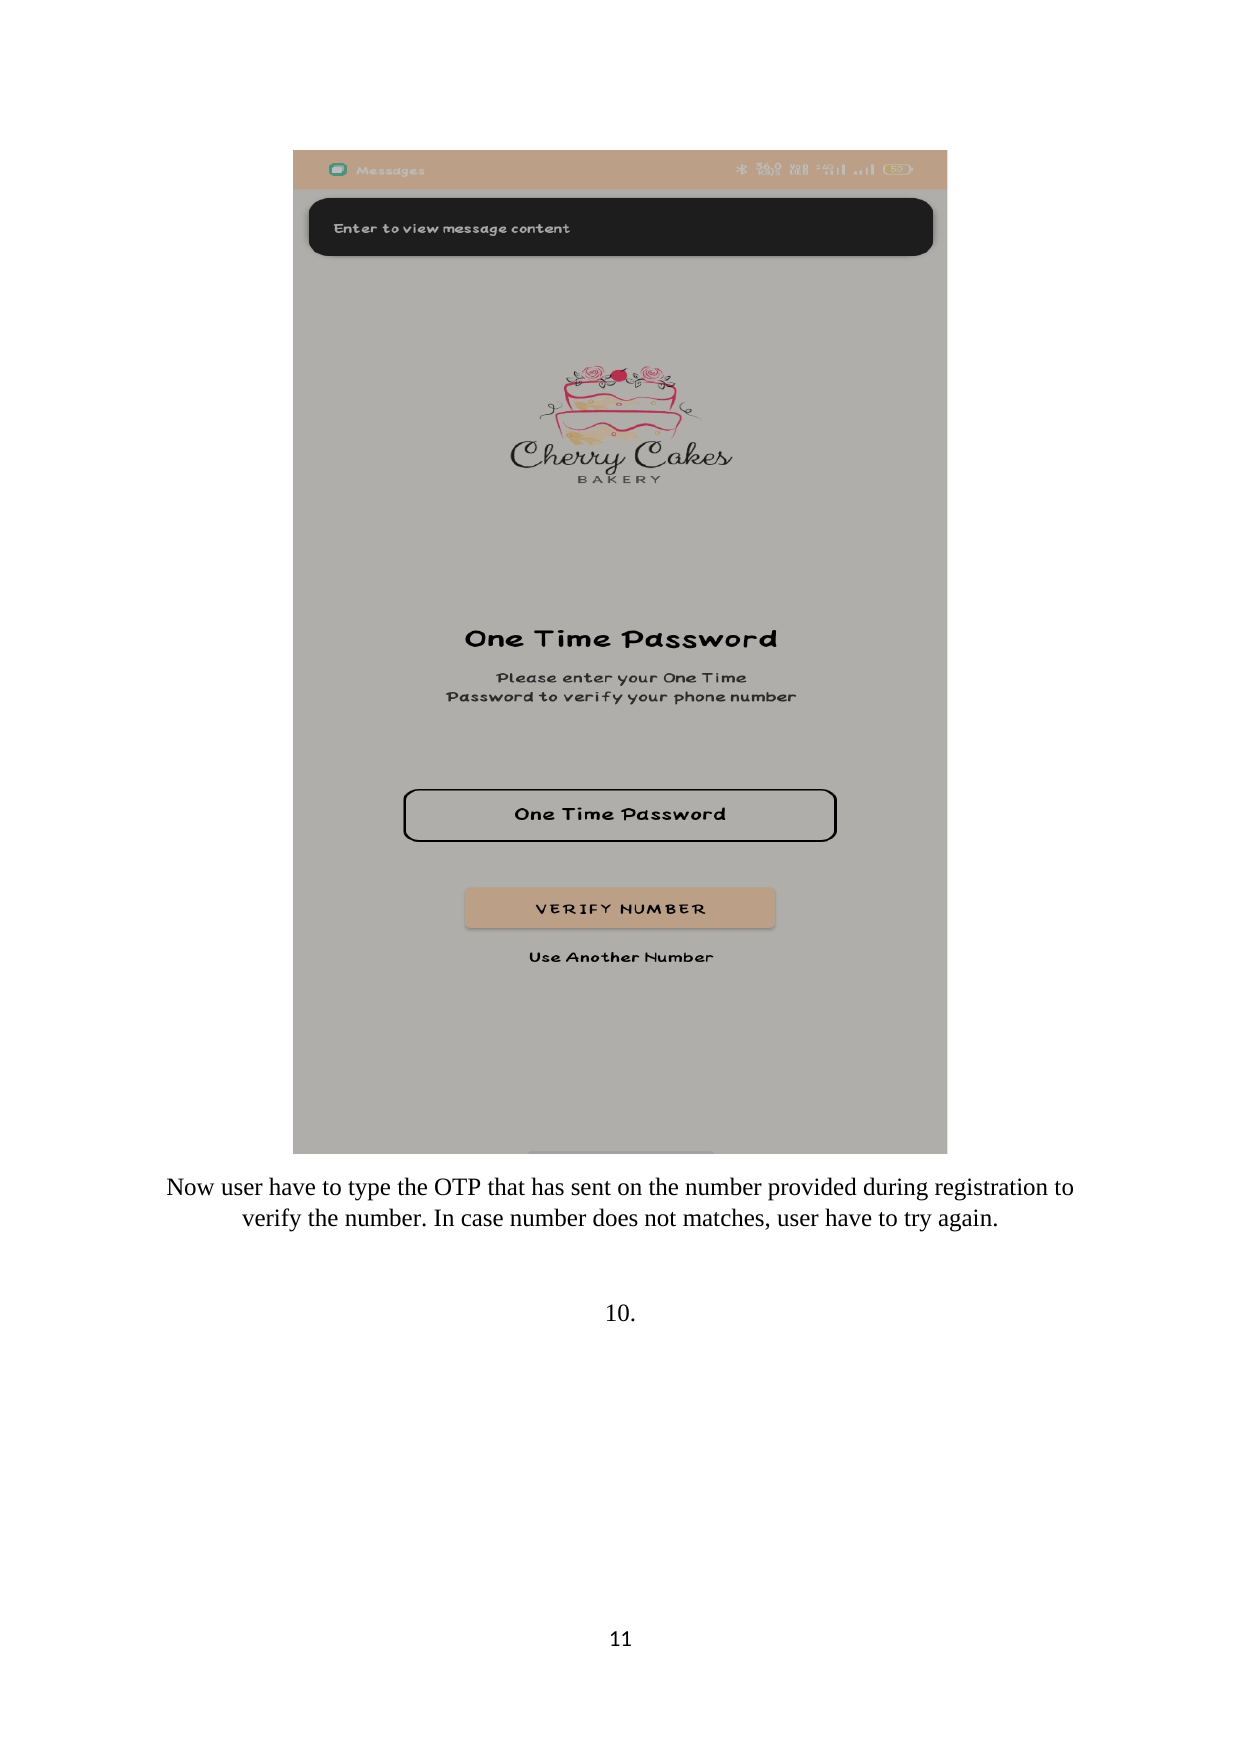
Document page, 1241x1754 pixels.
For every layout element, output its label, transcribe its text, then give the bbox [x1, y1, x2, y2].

picture [293, 150, 948, 1154]
text Now user have to type the OTP that has sent on the number provided during registration to verify the number. In case number does not matches, user have to try again. [150, 1172, 1090, 1232]
text 10. [150, 1298, 1090, 1327]
